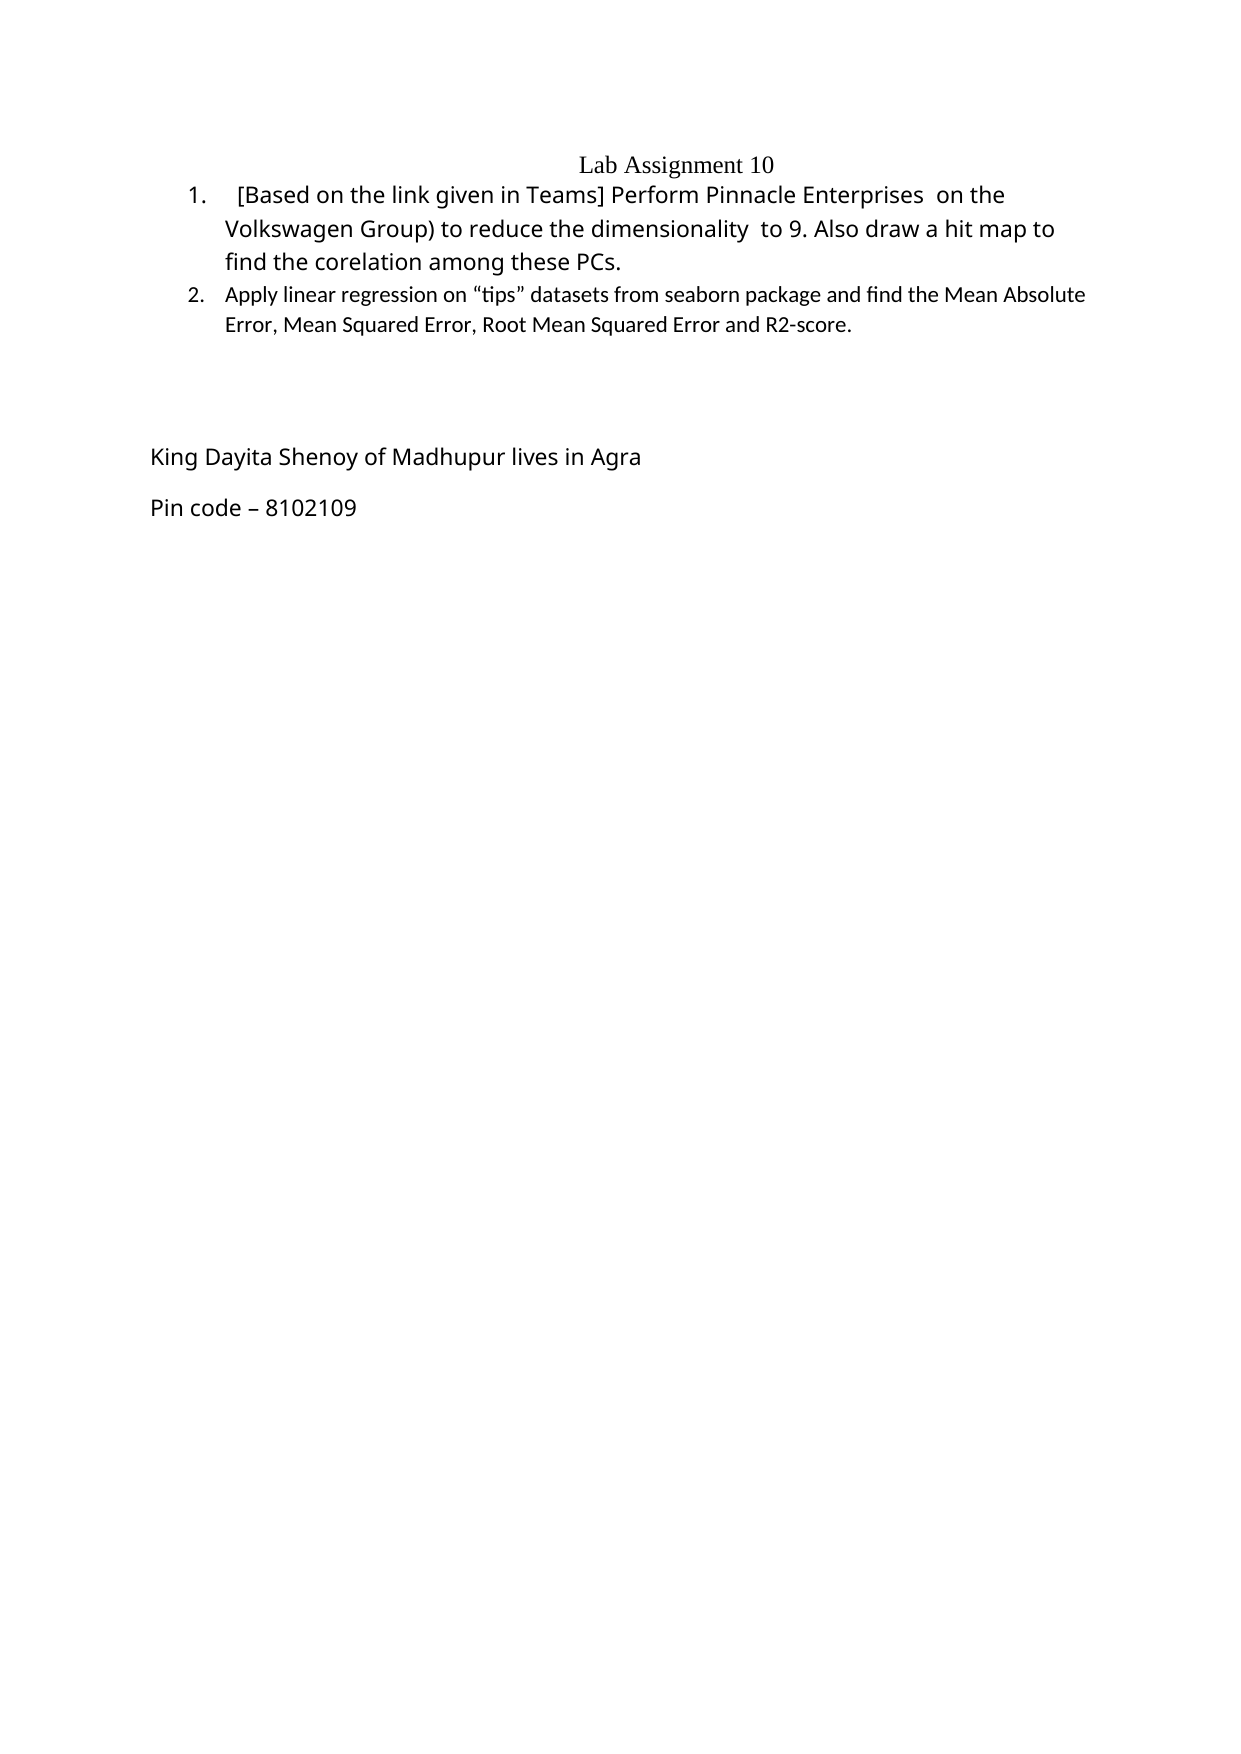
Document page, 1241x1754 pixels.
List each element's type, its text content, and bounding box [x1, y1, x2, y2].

list [Based on the link given in Teams] Perform Pinnacle Enterprises on the Volkswagen Group) to reduce the dimensionality to 9. Also draw a hit map to find the corelation among these PCs. [187, 179, 1090, 277]
text Pin code – 8102109 [150, 492, 1090, 523]
text King Dayita Shenoy of Madhupur lives in Agra [150, 441, 1090, 472]
list Apply linear regression on “tips” datasets from seaborn package and find the Mean Absolute Error, Mean Squared Error, Root Mean Squared Error and R2-score. [187, 280, 1090, 338]
text Lab Assignment 10 [262, 150, 1090, 179]
